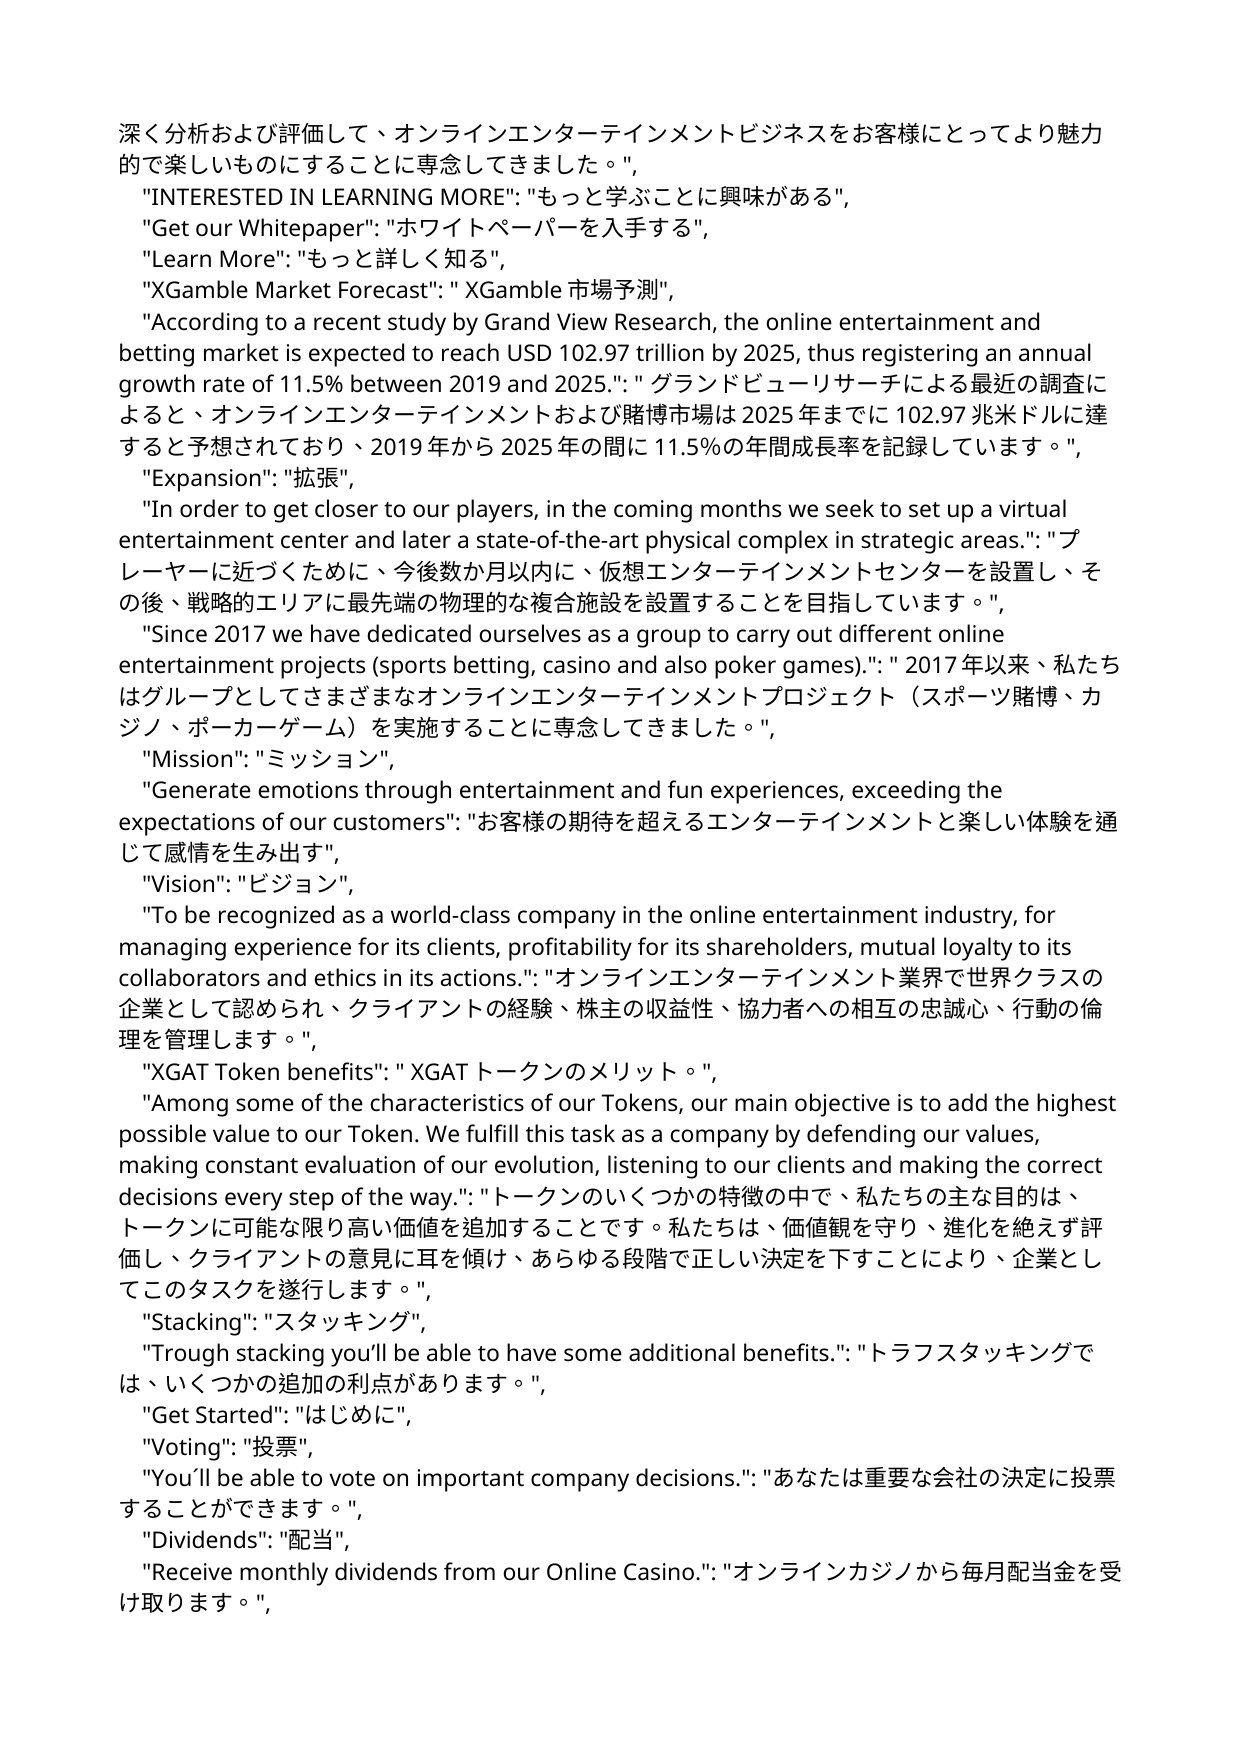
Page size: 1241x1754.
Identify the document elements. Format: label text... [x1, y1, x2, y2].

text "INTERESTED IN LEARNING MORE": "もっと学ぶことに興味がある", [118, 181, 1122, 212]
text "Get Started": "はじめに", [118, 1399, 1122, 1431]
text "According to a recent study by Grand View Research, the online entertainment and betting market is expected to reach USD 102.97 trillion by 2025, thus registering an annual growth rate of 11.5% between 2019 and 2025.": " グランドビューリサーチによる最近の調査によると、オンラインエンターテインメントおよび賭博市場は2025年までに102.97兆米ドルに達すると予想されており、2019年から2025年の間に11.5％の年間成長率を記録しています。", [118, 306, 1122, 462]
text "Stacking": "スタッキング", [118, 1306, 1122, 1337]
text "Receive monthly dividends from our Online Casino.": "オンラインカジノから毎月配当金を受け取ります。", [118, 1556, 1122, 1618]
text "Dividends": "配当", [118, 1524, 1122, 1556]
text "You´ll be able to vote on important company decisions.": "あなたは重要な会社の決定に投票することができます。", [118, 1462, 1122, 1524]
text "Voting": "投票", [118, 1431, 1122, 1462]
text "XGAT Token benefits": " XGATトークンのメリット。", [118, 1056, 1122, 1087]
text "Since 2017 we have dedicated ourselves as a group to carry out different online entertainment projects (sports betting, casino and also poker games).": " 2017年以来、私たちはグループとしてさまざまなオンラインエンターテインメントプロジェクト（スポーツ賭博、カジノ、ポーカーゲーム）を実施することに専念してきました。", [118, 618, 1122, 743]
text "XGamble Market Forecast": " XGamble市場予測", [118, 274, 1122, 306]
text "Expansion": "拡張", [118, 462, 1122, 493]
text "Get our Whitepaper": "ホワイトペーパーを入手する", [118, 212, 1122, 243]
text "Vision": "ビジョン", [118, 868, 1122, 899]
text "Learn More": "もっと詳しく知る", [118, 243, 1122, 274]
text "Generate emotions through entertainment and fun experiences, exceeding the expectations of our customers": "お客様の期待を超えるエンターテインメントと楽しい体験を通じて感情を生み出す", [118, 774, 1122, 868]
text "In order to get closer to our players, in the coming months we seek to set up a virtual entertainment center and later a state-of-the-art physical complex in strategic areas.": "プレーヤーに近づくために、今後数か月以内に、仮想エンターテインメントセンターを設置し、その後、戦略的エリアに最先端の物理的な複合施設を設置することを目指しています。", [118, 493, 1122, 618]
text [118, 118, 1122, 181]
text "To be recognized as a world-class company in the online entertainment industry, for managing experience for its clients, profitability for its shareholders, mutual loyalty to its collaborators and ethics in its actions.": "オンラインエンターテインメント業界で世界クラスの企業として認められ、クライアントの経験、株主の収益性、協力者への相互の忠誠心、行動の倫理を管理します。", [118, 899, 1122, 1056]
text "Trough stacking you’ll be able to have some additional benefits.": "トラフスタッキングでは、いくつかの追加の利点があります。", [118, 1337, 1122, 1399]
text "Mission": "ミッション", [118, 743, 1122, 774]
text "Among some of the characteristics of our Tokens, our main objective is to add the highest possible value to our Token. We fulfill this task as a company by defending our values, making constant evaluation of our evolution, listening to our clients and making the correct decisions every step of the way.": "トークンのいくつかの特徴の中で、私たちの主な目的は、トークンに可能な限り高い価値を追加することです。私たちは、価値観を守り、進化を絶えず評価し、クライアントの意見に耳を傾け、あらゆる段階で正しい決定を下すことにより、企業としてこのタスクを遂行します。", [118, 1087, 1122, 1306]
